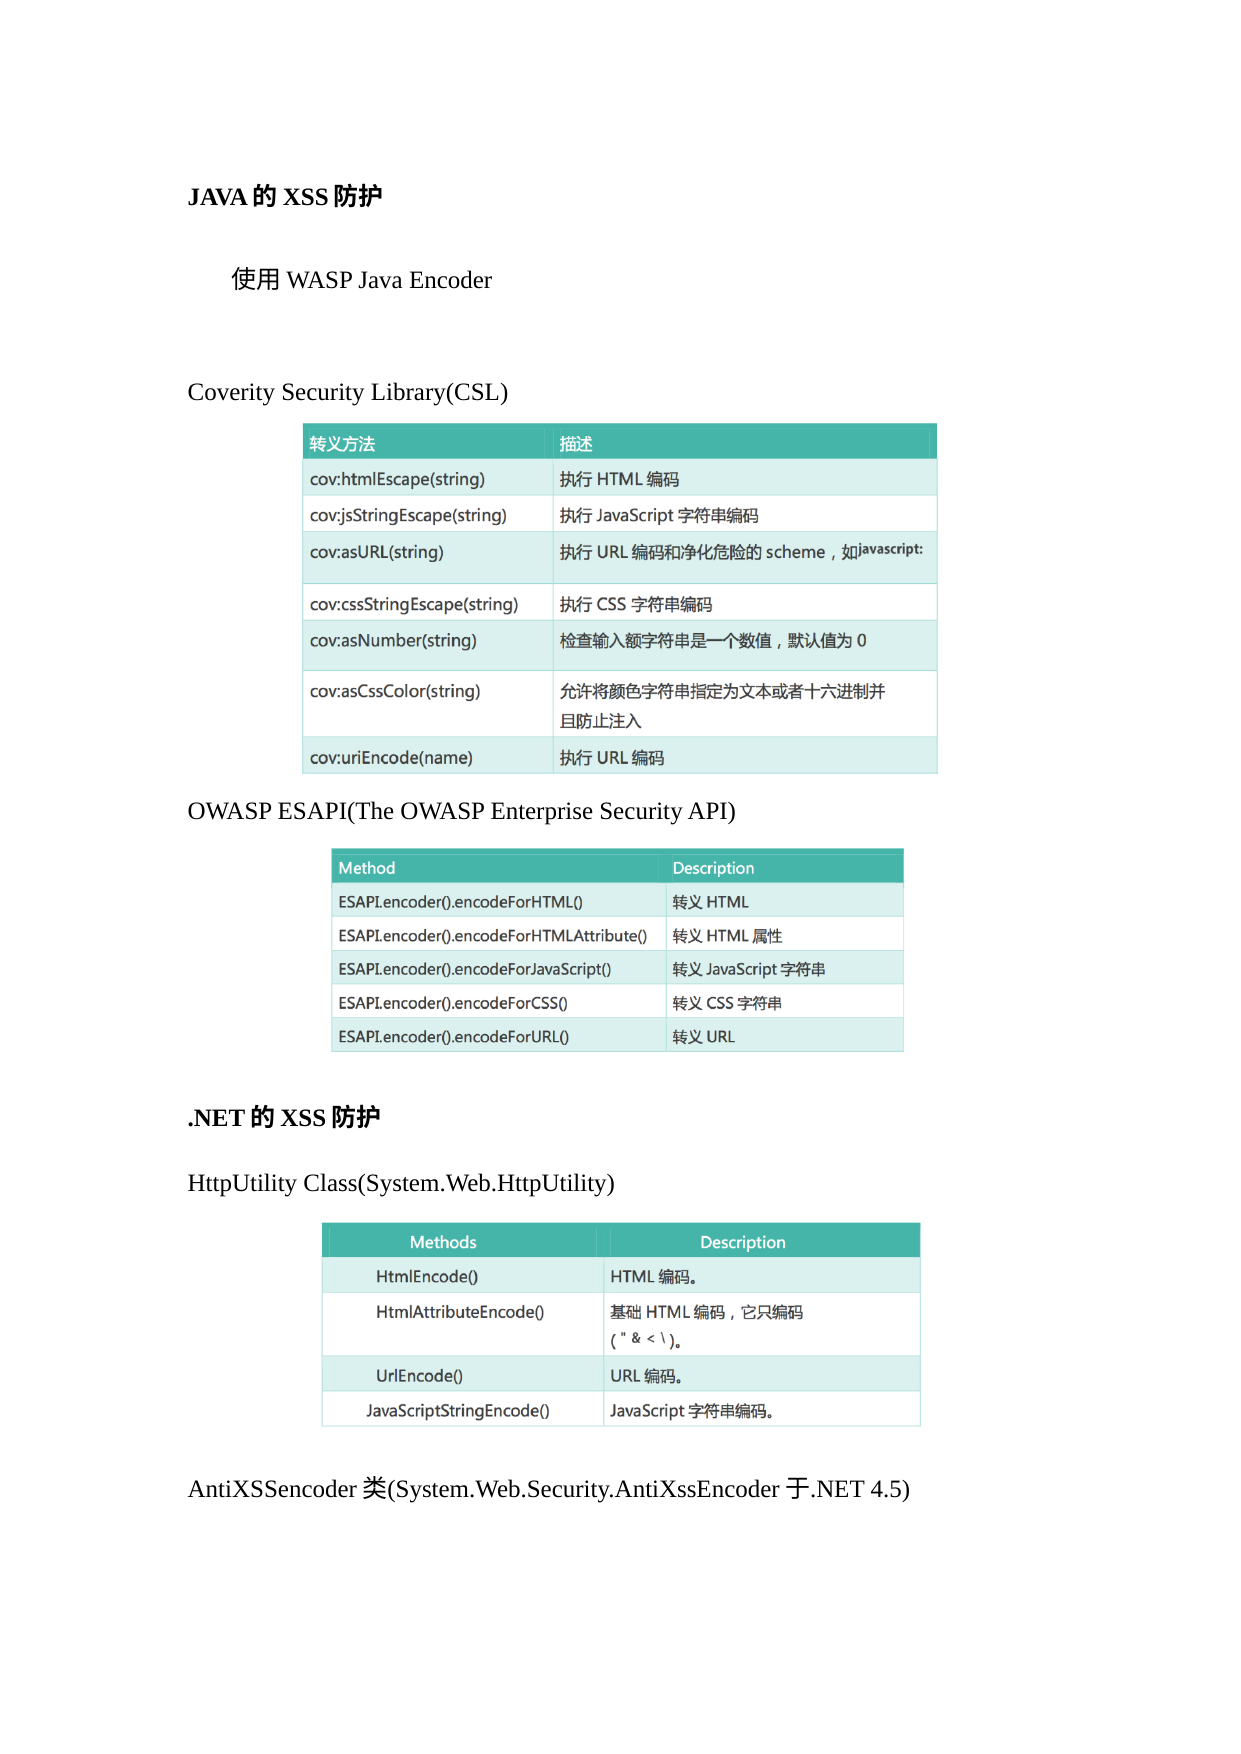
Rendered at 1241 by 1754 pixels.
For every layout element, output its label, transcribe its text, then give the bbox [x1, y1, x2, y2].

text OWASP ESAPI(The OWASP Enterprise Security API) [187, 794, 1053, 826]
picture [299, 422, 941, 777]
text Coverity Security Library(CSL) [187, 375, 1053, 408]
subtitle .NET的XSS防护 [187, 1083, 1053, 1148]
picture [324, 840, 916, 1059]
text HttpUtility Class(System.Web.HttpUtility) [187, 1166, 1053, 1198]
text 使用WASP Java Encoder [187, 245, 1053, 310]
text AntiXSSencoder类(System.Web.Security.AntiXssEncoder于.NET 4.5) [187, 1454, 1053, 1519]
subtitle JAVA的XSS防护 [187, 162, 1053, 227]
picture [311, 1212, 930, 1436]
